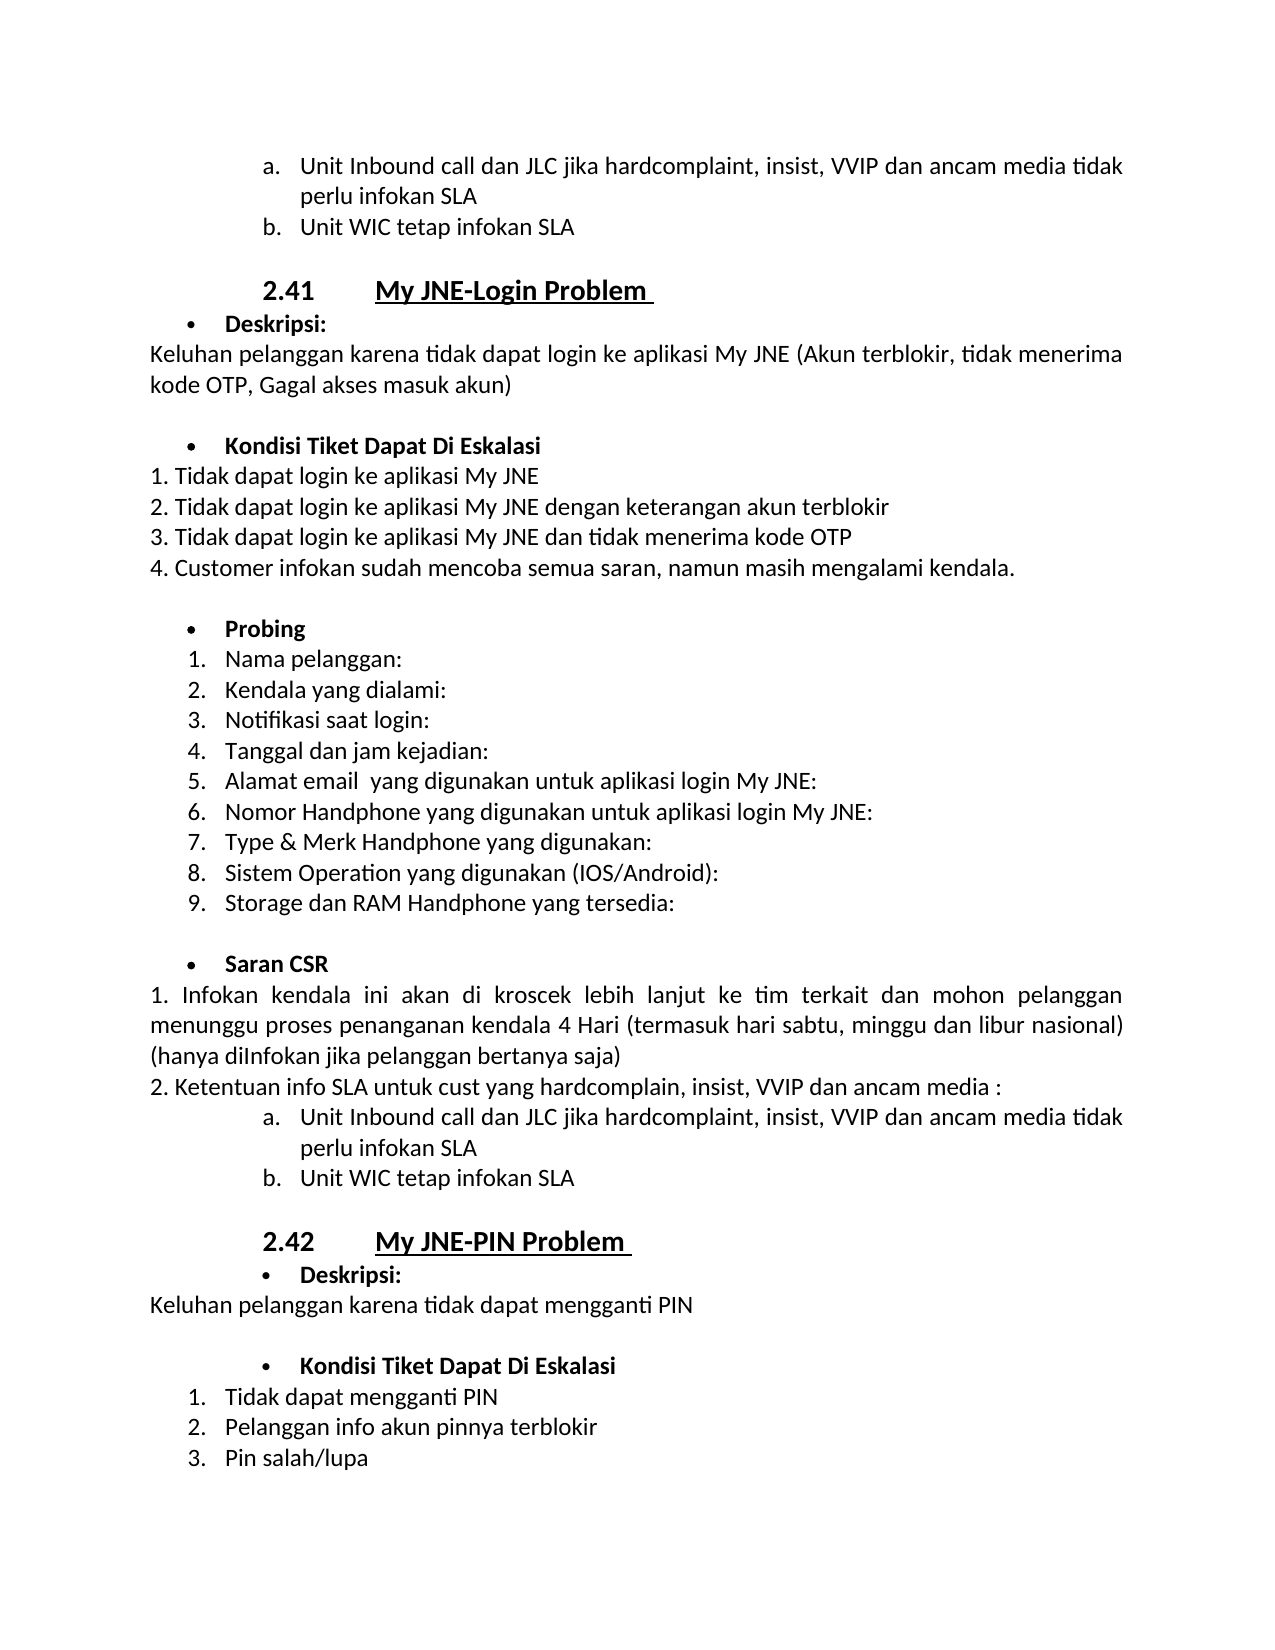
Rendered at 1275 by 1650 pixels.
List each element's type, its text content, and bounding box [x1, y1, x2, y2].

list Tanggal dan jam kejadian: [187, 735, 1125, 766]
list Deskripsi: [262, 1259, 1125, 1289]
list Tidak dapat mengganti PIN [187, 1381, 1125, 1412]
list My JNE-PIN Problem [262, 1223, 1125, 1259]
list Nama pelanggan: [187, 643, 1125, 674]
list Unit WIC tetap infokan SLA [262, 211, 1125, 242]
list Type & Merk Handphone yang digunakan: [187, 827, 1125, 857]
text 2. Tidak dapat login ke aplikasi My JNE dengan keterangan akun terblokir [150, 491, 1125, 521]
list Storage dan RAM Handphone yang tersedia: [187, 888, 1125, 918]
text 1. Tidak dapat login ke aplikasi My JNE [150, 460, 1125, 491]
list Nomor Handphone yang digunakan untuk aplikasi login My JNE: [187, 796, 1125, 827]
list Saran CSR [187, 949, 1125, 979]
list My JNE-Login Problem [262, 272, 1125, 308]
list Notifikasi saat login: [187, 704, 1125, 735]
list Pin salah/lupa [187, 1442, 1125, 1473]
list Unit Inbound call dan JLC jika hardcomplaint, insist, VVIP dan ancam media tidak perlu infokan SLA [262, 150, 1125, 211]
list Probing [187, 613, 1125, 643]
list Kendala yang dialami: [187, 674, 1125, 704]
list Kondisi Tiket Dapat Di Eskalasi [262, 1351, 1125, 1381]
list Sistem Operation yang digunakan (IOS/Android): [187, 857, 1125, 888]
text Keluhan pelanggan karena tidak dapat mengganti PIN [150, 1289, 1125, 1320]
list Pelanggan info akun pinnya terblokir [187, 1412, 1125, 1442]
list Alamat email yang digunakan untuk aplikasi login My JNE: [187, 766, 1125, 796]
text 3. Tidak dapat login ke aplikasi My JNE dan tidak menerima kode OTP [150, 521, 1125, 552]
list Unit Inbound call dan JLC jika hardcomplaint, insist, VVIP dan ancam media tidak perlu infokan SLA [262, 1101, 1125, 1162]
text Keluhan pelanggan karena tidak dapat login ke aplikasi My JNE (Akun terblokir, tidak menerima kode OTP, Gagal akses masuk akun) [150, 338, 1125, 399]
list Unit WIC tetap infokan SLA [262, 1162, 1125, 1193]
list Kondisi Tiket Dapat Di Eskalasi [187, 430, 1125, 460]
list Deskripsi: [187, 308, 1125, 338]
text 4. Customer infokan sudah mencoba semua saran, namun masih mengalami kendala. [150, 552, 1125, 582]
text 1. Infokan kendala ini akan di kroscek lebih lanjut ke tim terkait dan mohon pelanggan menunggu proses penanganan kendala 4 Hari (termasuk hari sabtu, minggu dan libur nasional) (hanya diInfokan jika pelanggan bertanya saja) [150, 979, 1125, 1071]
text 2. Ketentuan info SLA untuk cust yang hardcomplain, insist, VVIP dan ancam media : [150, 1071, 1125, 1101]
